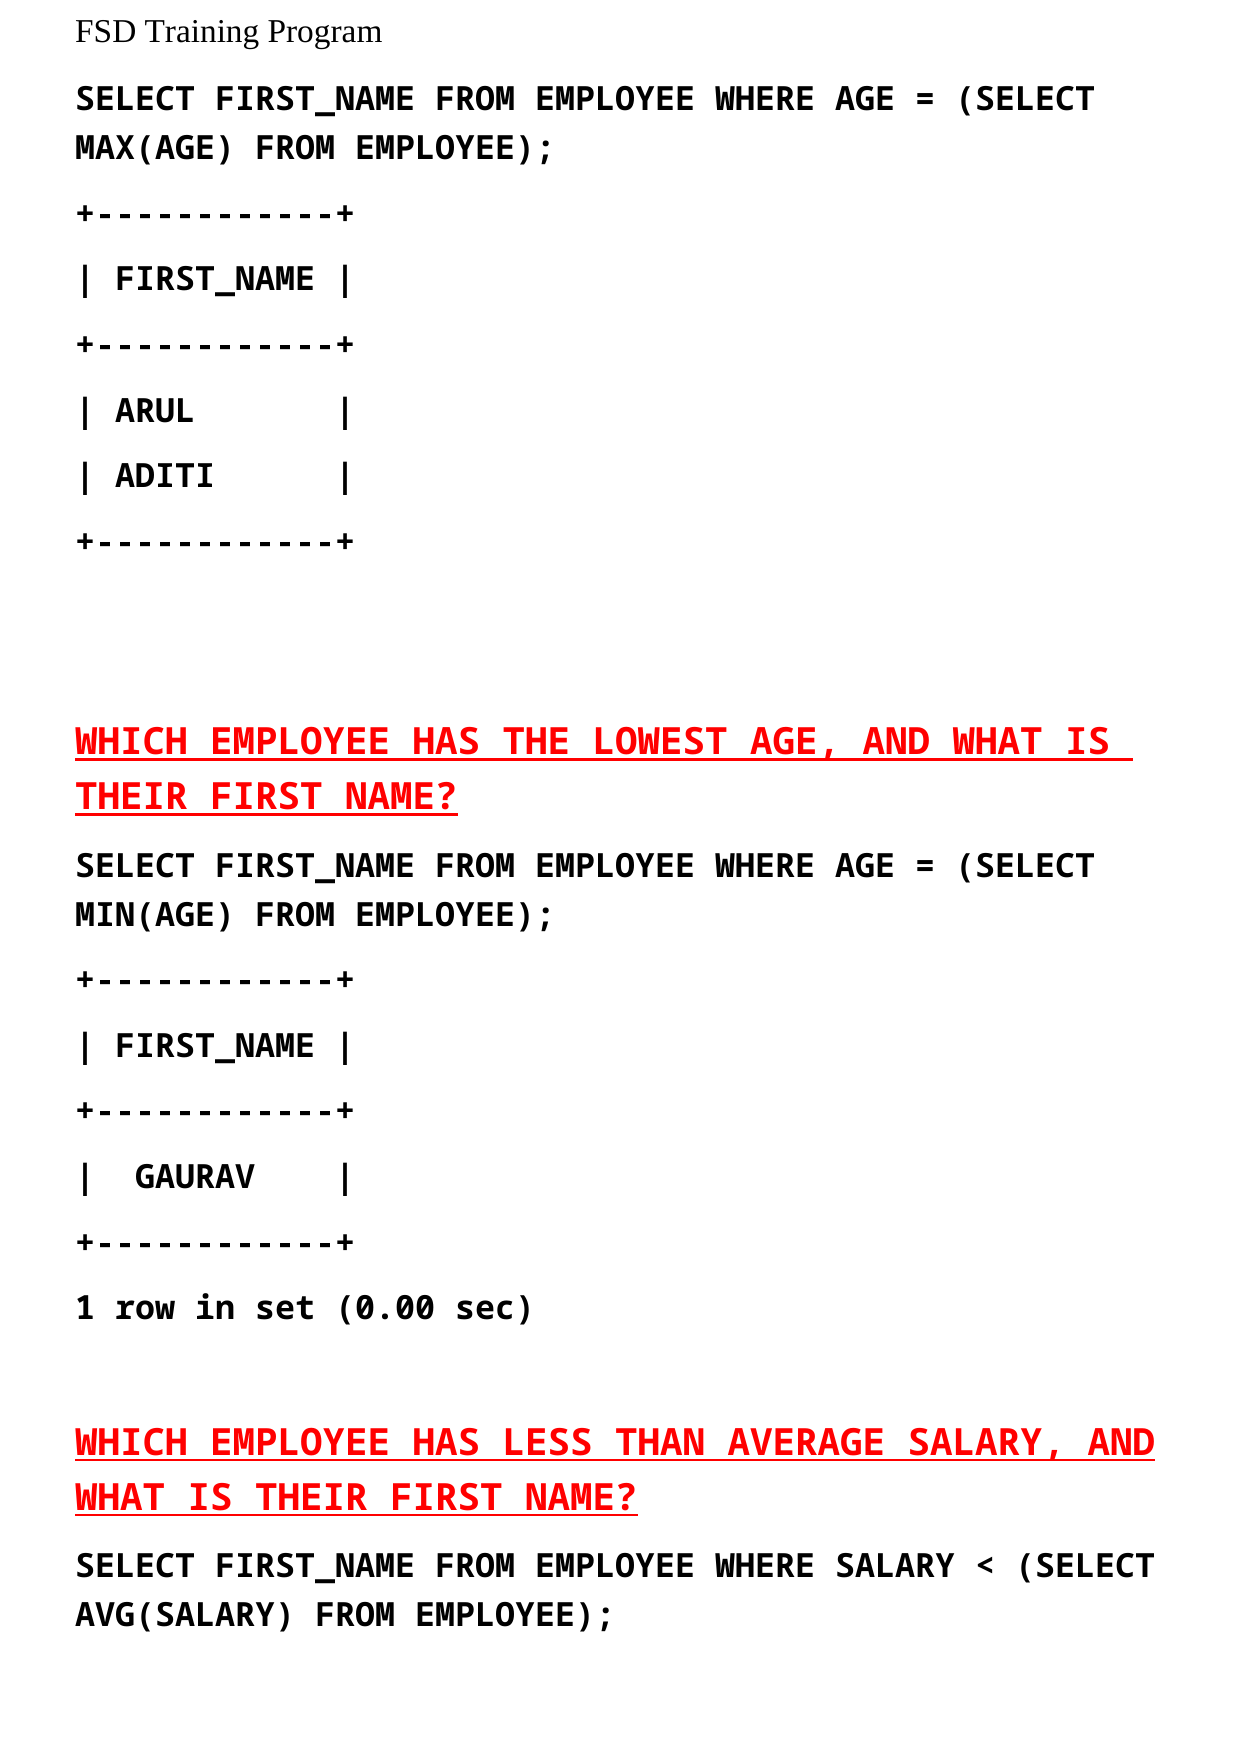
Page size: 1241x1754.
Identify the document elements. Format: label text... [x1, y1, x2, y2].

text WHICH EMPLOYEE HAS THE LOWEST AGE, AND WHAT IS THEIR FIRST NAME? [75, 714, 1165, 821]
text +------------+ [75, 321, 1165, 366]
text SELECT FIRST_NAME FROM EMPLOYEE WHERE AGE = (SELECT MAX(AGE) FROM EMPLOYEE); [75, 75, 1165, 169]
text +------------+ [75, 189, 1165, 235]
text | FIRST_NAME | [75, 255, 1165, 301]
text | GAURAV | [75, 1153, 1165, 1198]
text | ADITI | [75, 452, 1165, 497]
text SELECT FIRST_NAME FROM EMPLOYEE WHERE SALARY < (SELECT AVG(SALARY) FROM EMPLOYEE); [75, 1542, 1165, 1637]
text +------------+ [75, 518, 1165, 563]
text | ARUL | [75, 386, 1165, 432]
text +------------+ [75, 1218, 1165, 1264]
text SELECT FIRST_NAME FROM EMPLOYEE WHERE AGE = (SELECT MIN(AGE) FROM EMPLOYEE); [75, 841, 1165, 936]
text | FIRST_NAME | [75, 1022, 1165, 1067]
text +------------+ [75, 956, 1165, 1001]
text +------------+ [75, 1087, 1165, 1133]
text 1 row in set (0.00 sec) [75, 1284, 1165, 1329]
text WHICH EMPLOYEE HAS LESS THAN AVERAGE SALARY, AND WHAT IS THEIR FIRST NAME? [75, 1415, 1165, 1522]
